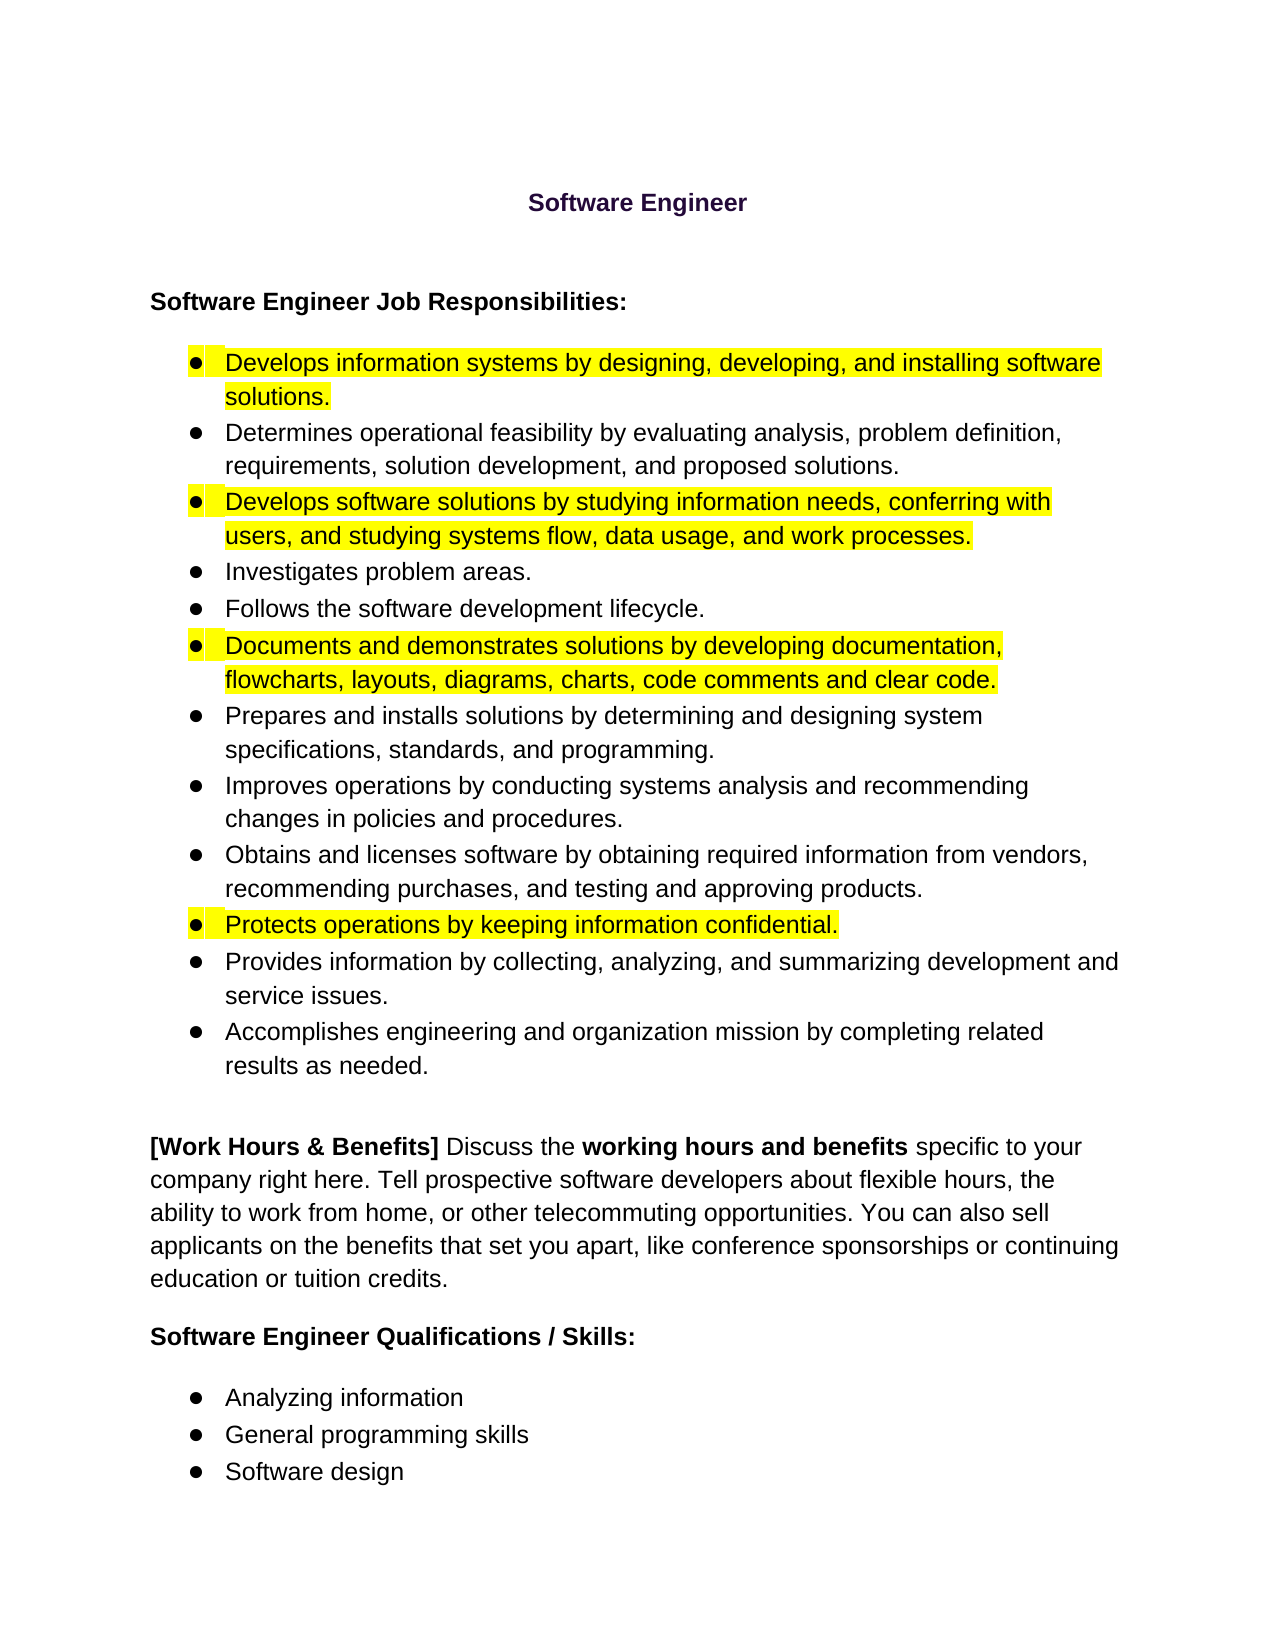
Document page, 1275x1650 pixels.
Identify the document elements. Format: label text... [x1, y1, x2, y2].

list Analyzing information [187, 1380, 1125, 1412]
list Protects operations by keeping information confidential. [225, 907, 1125, 939]
text Software Engineer Qualifications / Skills: [150, 1322, 1125, 1350]
list Documents and demonstrates solutions by developing documentation, flowcharts, layouts, diagrams, charts, code comments and clear code. [187, 628, 1125, 694]
text Software Engineer Job Responsibilities: [150, 287, 1125, 316]
list Improves operations by conducting systems analysis and recommending changes in policies and procedures. [187, 768, 1125, 833]
list Accomplishes engineering and organization mission by completing related results as needed. [187, 1014, 1125, 1079]
list Develops software solutions by studying information needs, conferring with users, and studying systems flow, data usage, and work processes. [187, 484, 1125, 550]
list Develops information systems by designing, developing, and installing software solutions. [187, 345, 1125, 410]
list Provides information by collecting, analyzing, and summarizing development and service issues. [187, 944, 1125, 1010]
list Follows the software development lifecycle. [187, 591, 1125, 623]
list Software design [187, 1454, 1125, 1486]
list General programming skills [187, 1417, 1125, 1449]
text [Work Hours & Benefits] Discuss the working hours and benefits specific to your company right here. Tell prospective software developers about flexible hours, the ability to work from home, or other telecommuting opportunities. You can also sell applicants on the benefits that set you apart, like conference sponsorships or continuing education or tuition credits. [150, 1132, 1125, 1292]
list Determines operational feasibility by evaluating analysis, problem definition, requirements, solution development, and proposed solutions. [187, 414, 1125, 480]
subtitle Software Engineer [150, 187, 1125, 216]
list Obtains and licenses software by obtaining required information from vendors, recommending purchases, and testing and approving products. [187, 837, 1125, 903]
list Investigates problem areas. [187, 554, 1125, 586]
list Prepares and installs solutions by determining and designing system specifications, standards, and programming. [187, 698, 1125, 763]
